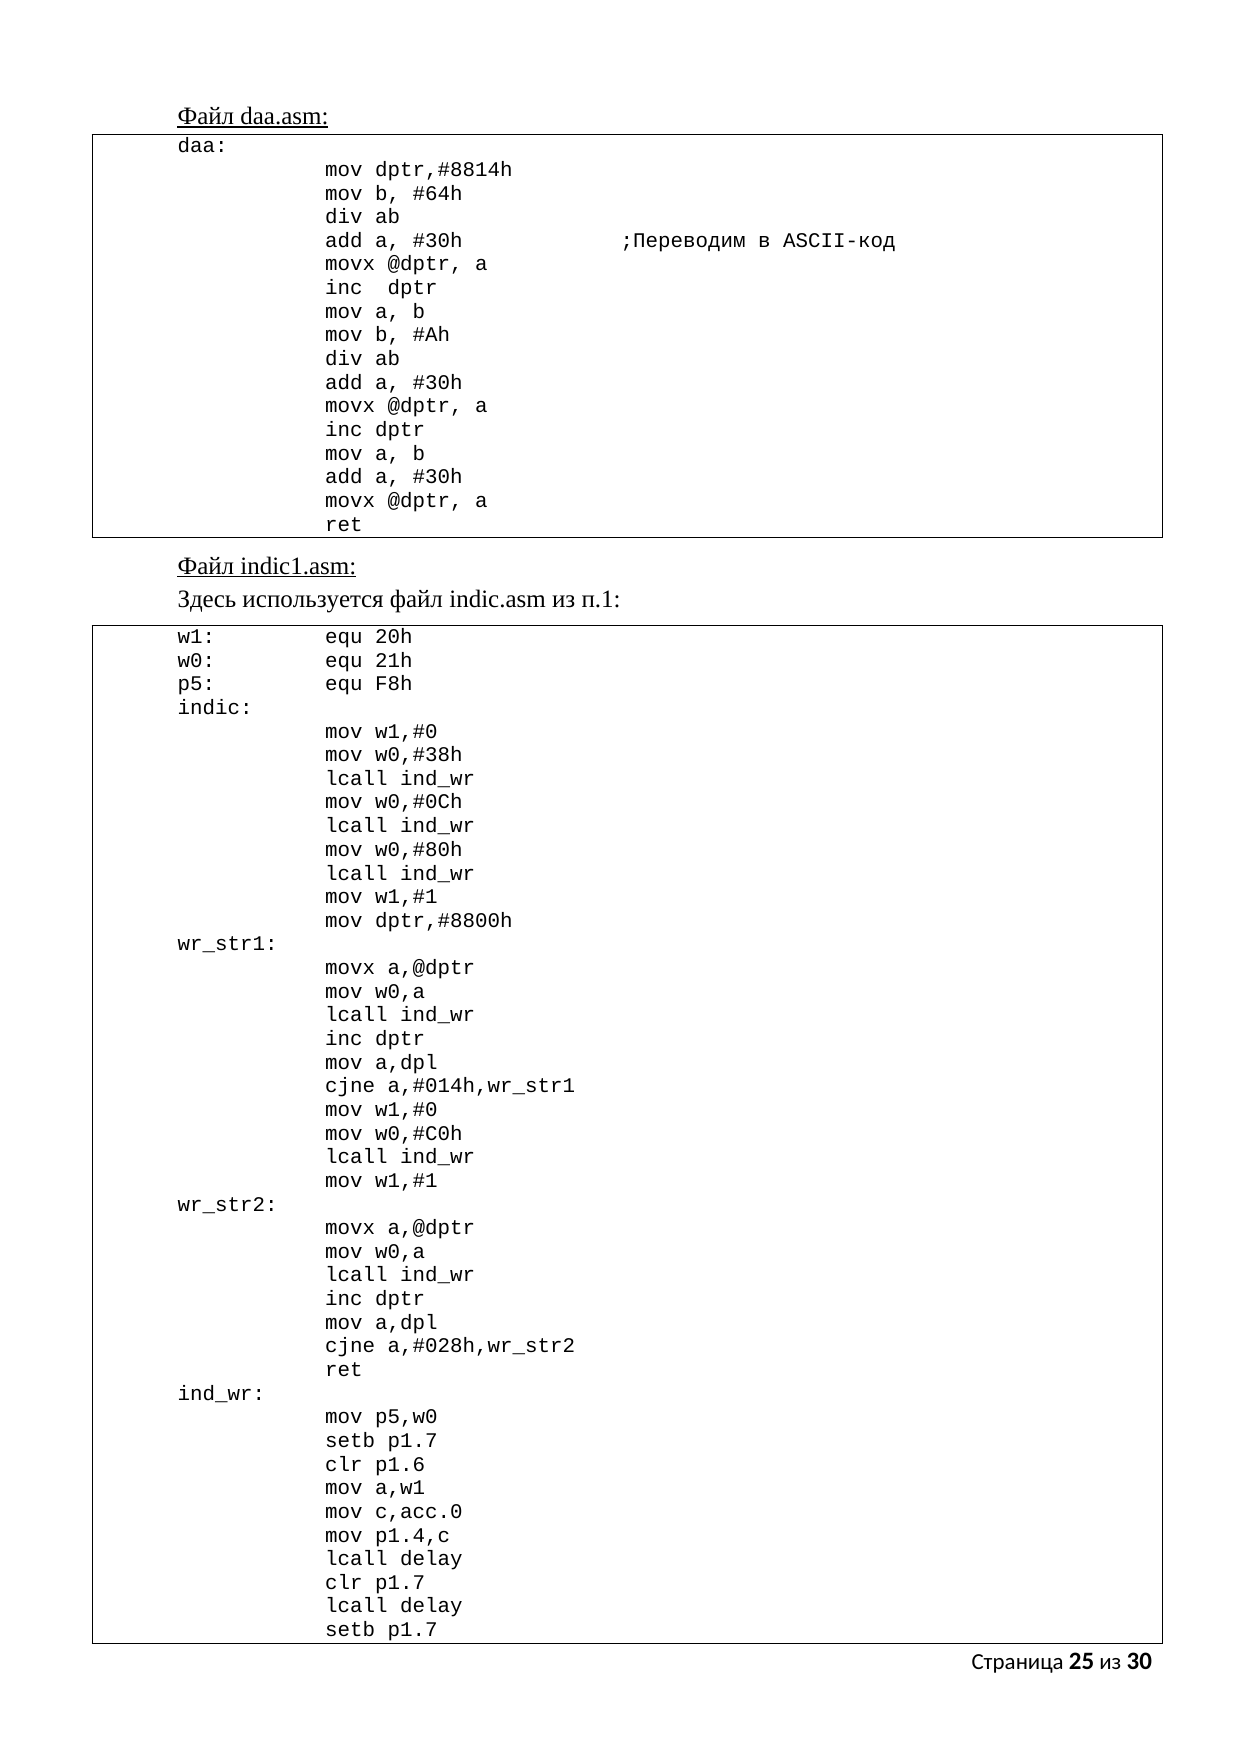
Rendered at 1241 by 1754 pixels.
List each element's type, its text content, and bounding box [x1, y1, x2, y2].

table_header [93, 626, 1162, 1643]
text Файл indic1.asm: [103, 551, 1152, 579]
text Файл daa.asm: [103, 101, 1152, 130]
table_header daa: mov dptr,#8814h mov b, #64h div ab add a, #30h ;Переводим в ASCII-код movx @dptr, a inc dptr mov a, b mov b, #Ah div ab add a, #30h movx @dptr, a inc dptr mov a, b add a, #30h movx @dptr, a ret [93, 135, 1162, 537]
text Здесь используется файл indic.asm из п.1: [103, 584, 1152, 612]
